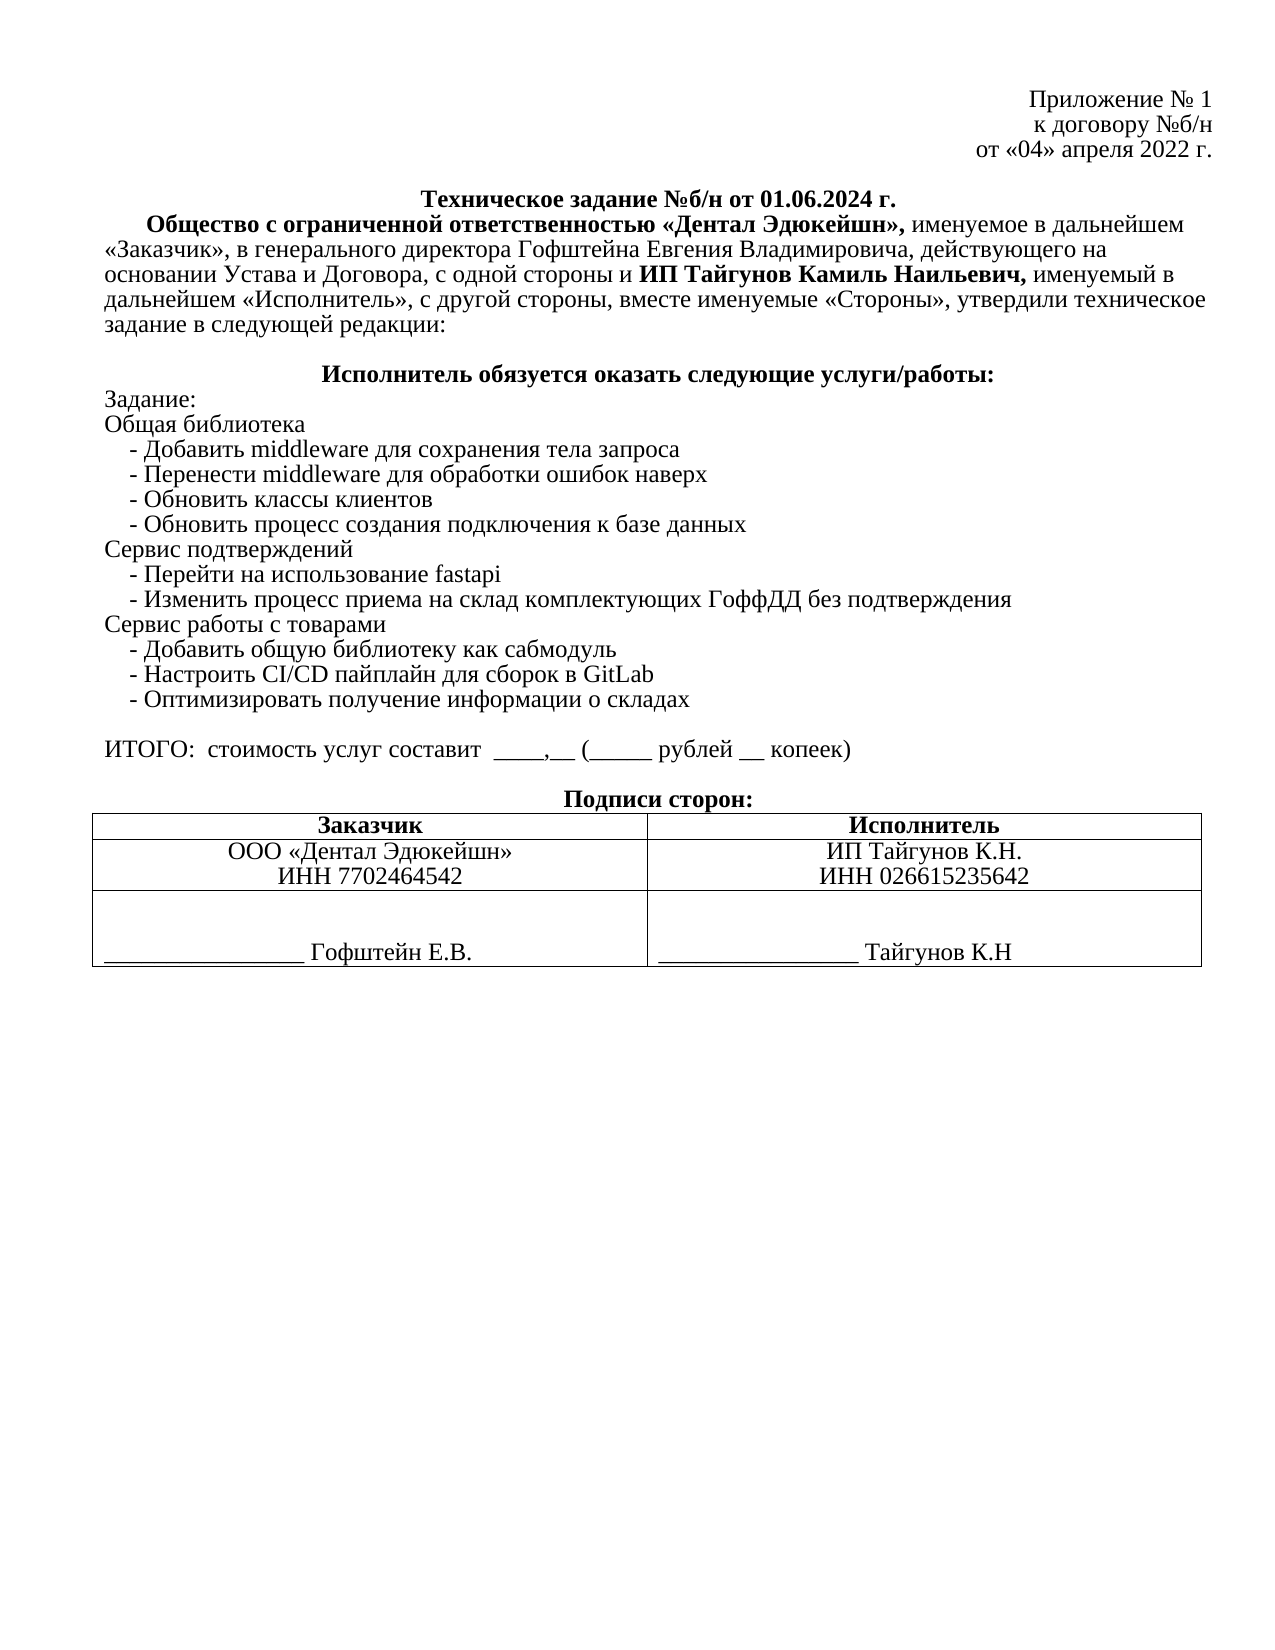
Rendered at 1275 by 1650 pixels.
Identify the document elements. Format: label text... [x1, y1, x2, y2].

table_header Исполнитель [648, 814, 1201, 838]
text Подписи сторон: [104, 787, 1212, 812]
table_cell ________________ Гофштейн Е.В. [93, 891, 647, 966]
text Общество с ограниченной ответственностью «Дентал Эдюкейшн», именуемое в дальнейшем «Заказчик», в генерального директора Гофштейна Евгения Владимировича, действующего на основании Устава и Договора, с одной стороны и ИП Тайгунов Камиль Наильевич, именуемый в дальнейшем «Исполнитель», с другой стороны, вместе именуемые «Стороны», утвердили техническое задание в следующей редакции: [104, 212, 1212, 362]
text - Изменить процесс приема на склад комплектующих ГоффДД без подтверждения [104, 587, 1212, 612]
text - Настроить CI/CD пайплайн для сборок в GitLab [104, 662, 1212, 687]
table_cell ________________ Тайгунов К.Н [648, 891, 1201, 966]
text - Перейти на использование fastapi [104, 562, 1212, 587]
text Общая библиотека [104, 412, 1212, 437]
text - Оптимизировать получение информации о складах [104, 687, 1212, 712]
text Техническое задание №б/н от 01.06.2024 г. [104, 187, 1212, 212]
text Сервис работы с товарами [104, 612, 1212, 637]
table_header Заказчик [93, 814, 647, 838]
text - Перенести middleware для обработки ошибок наверх [104, 462, 1212, 487]
text - Добавить middleware для сохранения тела запроса [104, 437, 1212, 462]
table_cell ИП Тайгунов К.Н. ИНН 026615235642 [648, 840, 1201, 889]
text - Обновить процесс создания подключения к базе данных [104, 512, 1212, 537]
text Исполнитель обязуется оказать следующие услуги/работы: [104, 362, 1212, 387]
table_cell ООО «Дентал Эдюкейшн» ИНН 7702464542 [93, 840, 647, 889]
text ИТОГО: стоимость услуг составит ____,__ (_____ рублей __ копеек) [104, 712, 1212, 787]
text Сервис подтверждений [104, 537, 1212, 562]
text Приложение № 1 к договору №б/н от «04» апреля 2022 г. [104, 62, 1212, 187]
text - Добавить общую библиотеку как сабмодуль [104, 637, 1212, 662]
text - Обновить классы клиентов [104, 487, 1212, 512]
text Задание: [104, 387, 1212, 412]
